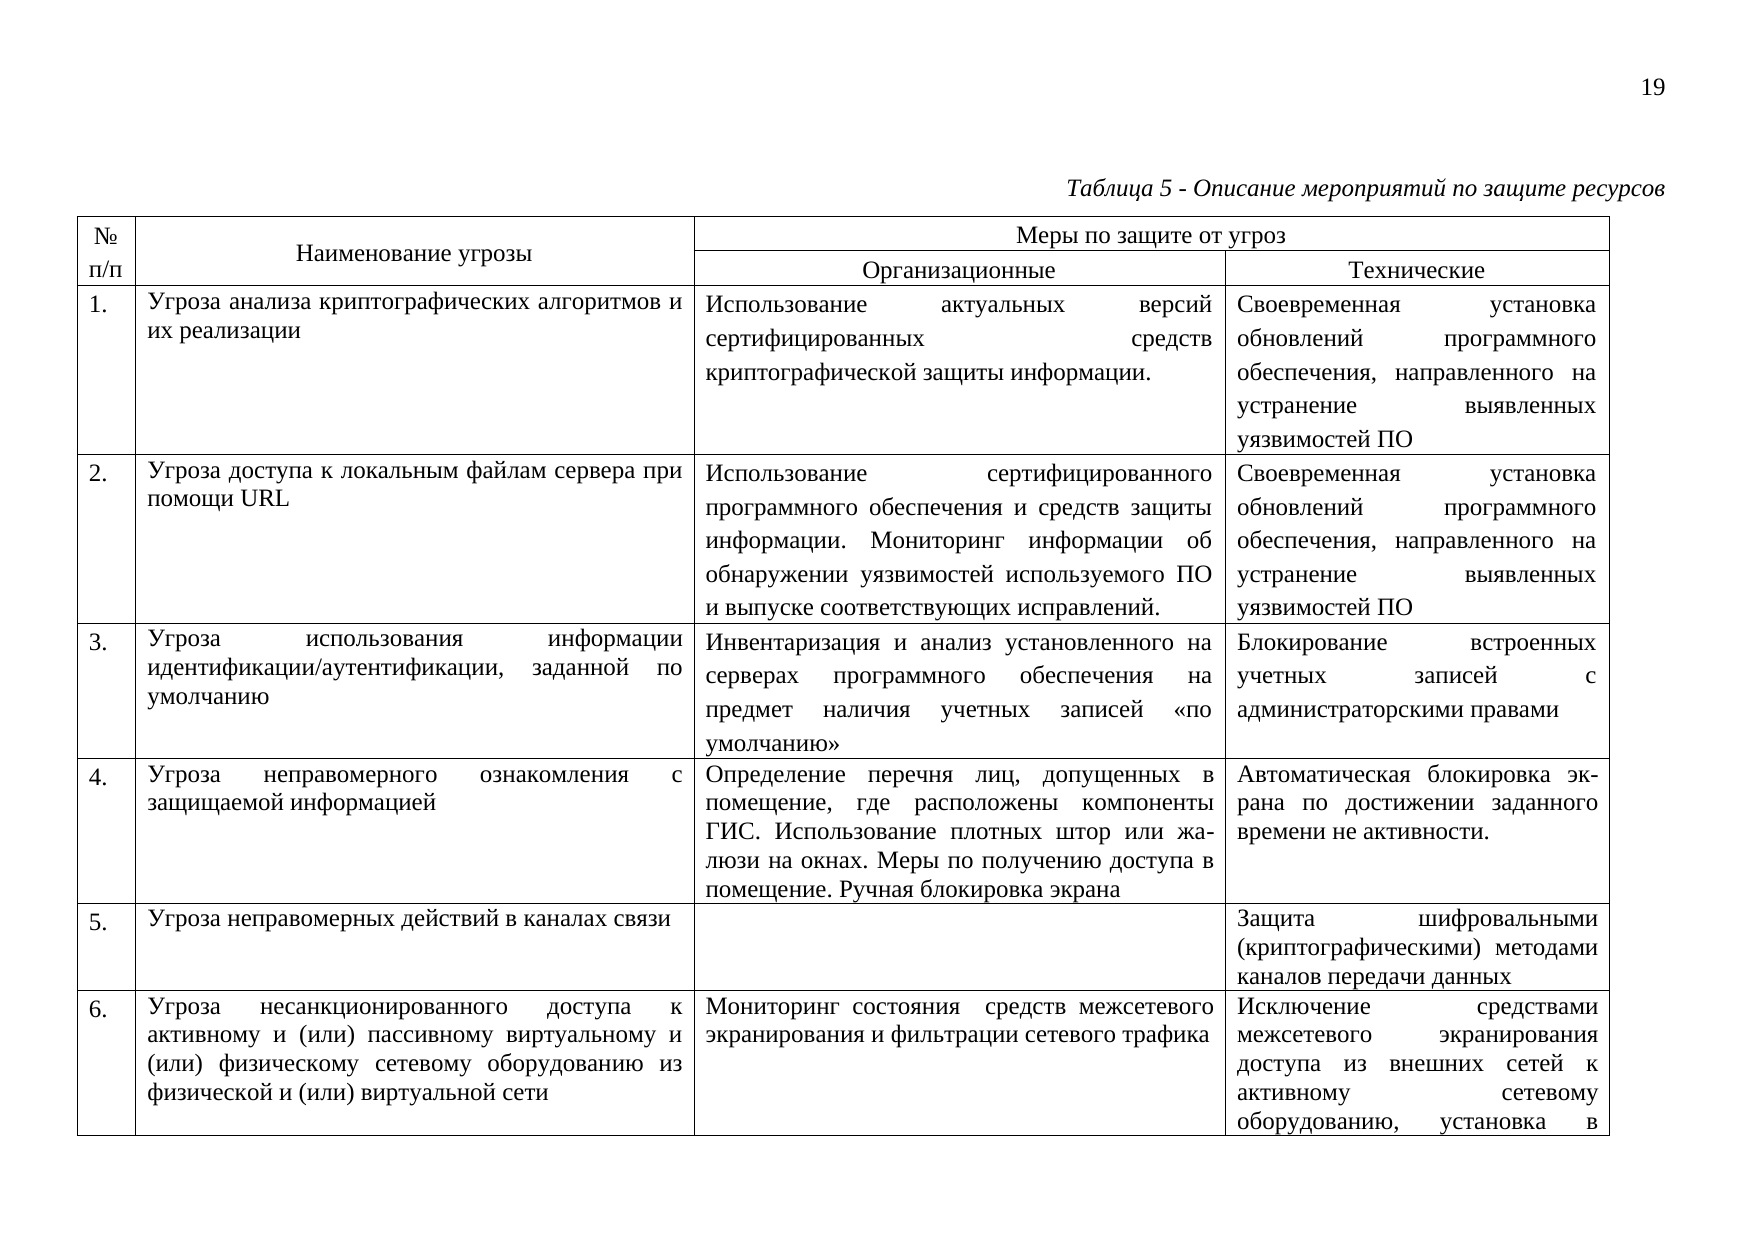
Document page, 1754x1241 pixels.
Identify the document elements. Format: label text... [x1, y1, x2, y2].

table_header № п/п [78, 217, 135, 285]
table_cell [78, 624, 135, 758]
table_cell [78, 904, 135, 990]
table_cell Угроза доступа к локальным файлам сервера при помощи URL [136, 455, 694, 622]
table_cell Использование сертифицированного программного обеспечения и средств защиты информации. Мониторинг информации об обнаружении уязвимостей используемого ПО и выпуске соответствующих исправлений. [695, 455, 1225, 622]
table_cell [1226, 991, 1609, 1134]
table_cell Защита шифровальными (криптографическими) методами каналов передачи данных [1226, 904, 1609, 990]
table_cell [78, 455, 135, 622]
table_cell Своевременная установка обновлений программного обеспечения, направленного на устранение выявленных уязвимостей ПО [1226, 455, 1609, 622]
table_cell Угроза анализа криптографических алгоритмов и их реализации [136, 286, 694, 454]
table_cell Блокирование встроенных учетных записей с администраторскими правами [1226, 624, 1609, 758]
table_cell Автоматическая блокировка экрана по достижении заданного времени не активности. [1226, 759, 1609, 902]
table_cell [78, 991, 135, 1134]
table_cell [78, 286, 135, 454]
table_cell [695, 991, 1225, 1134]
table_header Наименование угрозы [136, 217, 694, 285]
table_cell Определение перечня лиц, допущенных в помещение, где расположены компоненты ГИС. Использование плотных штор или жалюзи на окнах. Меры по получению доступа в помещение. Ручная блокировка экрана [695, 759, 1225, 902]
table_cell [695, 904, 1225, 990]
table_cell Использование актуальных версий сертифицированных средств криптографической защиты информации. [695, 286, 1225, 454]
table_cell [136, 991, 694, 1134]
table_cell Угроза неправомерного ознакомления с защищаемой информацией [136, 759, 694, 902]
table_cell Угроза неправомерных действий в каналах связи [136, 904, 694, 990]
table_cell [78, 759, 135, 902]
table_cell Организационные [695, 251, 1225, 285]
table_cell Технические [1226, 251, 1609, 285]
table_cell Угроза использования информации идентификации/аутентификации, заданной по умолчанию [136, 624, 694, 758]
text Таблица 5 - Описание мероприятий по защите ресурсов [89, 173, 1665, 201]
table_cell Своевременная установка обновлений программного обеспечения, направленного на устранение выявленных уязвимостей ПО [1226, 286, 1609, 454]
table_cell Инвентаризация и анализ установленного на серверах программного обеспечения на предмет наличия учетных записей «по умолчанию» [695, 624, 1225, 758]
table_header Меры по защите от угроз [695, 217, 1609, 250]
